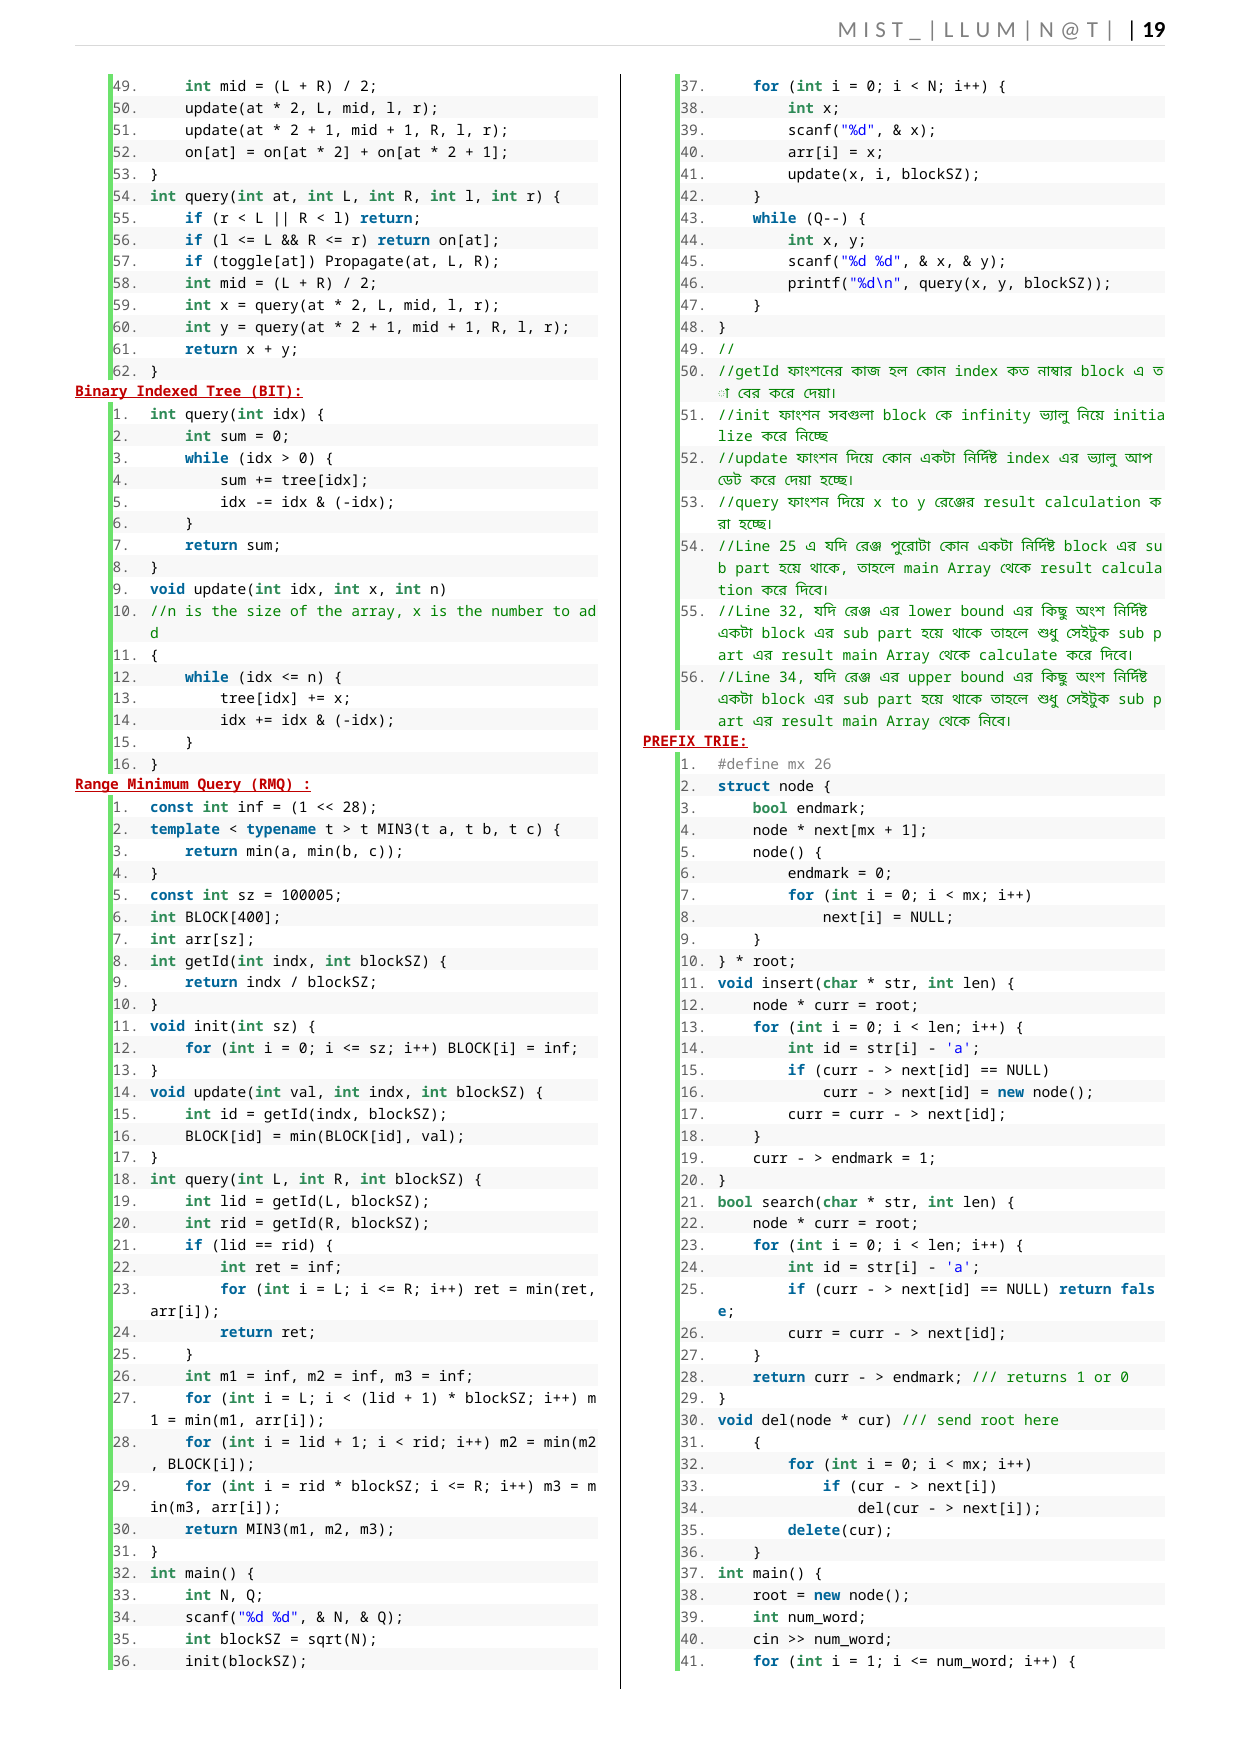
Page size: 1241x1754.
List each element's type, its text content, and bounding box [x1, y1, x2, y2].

list int mid = (L + R) / 2; [113, 271, 598, 293]
list void del(node * cur) /// send root here [680, 1408, 1165, 1430]
list const int sz = 100005; [113, 883, 598, 904]
list node * next[mx + 1]; [680, 817, 1165, 839]
list // [680, 337, 1165, 358]
list int blockSZ = sqrt(N); [113, 1626, 598, 1648]
text PREFIX TRIE: [643, 730, 1165, 750]
list if (curr - > next[id] == NULL) return false; [680, 1277, 1165, 1321]
list } [113, 1539, 598, 1561]
list for (int i = 0; i <= sz; i++) BLOCK[i] = inf; [113, 1036, 598, 1058]
list } [680, 927, 1165, 949]
list void update(int idx, int x, int n) [113, 577, 598, 599]
list for (int i = 0; i < mx; i++) [680, 1452, 1165, 1474]
list node * curr = root; [680, 1211, 1165, 1233]
list init(blockSZ); [113, 1648, 598, 1670]
list while (idx <= n) { [113, 664, 598, 686]
list for (int i = rid * blockSZ; i <= R; i++) m3 = min(m3, arr[i]); [113, 1473, 598, 1517]
list if (r < L || R < l) return; [113, 205, 598, 227]
list del(cur - > next[i]); [680, 1496, 1165, 1517]
list } [680, 1167, 1165, 1189]
list } [113, 1342, 598, 1364]
list #define mx 26 [680, 752, 1165, 774]
list void update(int val, int indx, int blockSZ) { [113, 1079, 598, 1101]
list return min(a, min(b, c)); [113, 839, 598, 861]
list arr[i] = x; [680, 140, 1165, 162]
list int rid = getId(R, blockSZ); [113, 1211, 598, 1233]
list bool endmark; [680, 796, 1165, 817]
list void insert(char * str, int len) { [680, 971, 1165, 992]
list } [113, 555, 598, 577]
list for (int i = 0; i < len; i++) { [680, 1014, 1165, 1036]
list idx -= idx & (-idx); [113, 489, 598, 511]
list curr - > endmark = 1; [680, 1146, 1165, 1167]
list int query(int L, int R, int blockSZ) { [113, 1167, 598, 1189]
list int x = query(at * 2, L, mid, l, r); [113, 293, 598, 315]
list } [680, 293, 1165, 315]
list int main() { [680, 1561, 1165, 1583]
list for (int i = L; i <= R; i++) ret = min(ret, arr[i]); [113, 1276, 598, 1320]
list node * curr = root; [680, 992, 1165, 1014]
list { [680, 1430, 1165, 1452]
list struct node { [680, 774, 1165, 796]
list int query(int at, int L, int R, int l, int r) { [113, 183, 598, 205]
list for (int i = lid + 1; i < rid; i++) m2 = min(m2, BLOCK[i]); [113, 1429, 598, 1473]
list if (toggle[at]) Propagate(at, L, R); [113, 249, 598, 271]
list scanf("%d %d", & N, & Q); [113, 1604, 598, 1626]
list return indx / blockSZ; [113, 970, 598, 992]
list sum += tree[idx]; [113, 467, 598, 489]
list while (Q--) { [680, 205, 1165, 227]
list scanf("%d", & x); [680, 118, 1165, 140]
list void init(int sz) { [113, 1014, 598, 1036]
list next[i] = NULL; [680, 905, 1165, 927]
list int x, y; [680, 227, 1165, 249]
list } [113, 162, 598, 183]
list root = new node(); [680, 1583, 1165, 1605]
list int id = str[i] - 'a'; [680, 1036, 1165, 1058]
list int m1 = inf, m2 = inf, m3 = inf; [113, 1364, 598, 1386]
list template < typename t > t MIN3(t a, t b, t c) { [113, 817, 598, 839]
list return sum; [113, 533, 598, 555]
list } [680, 1386, 1165, 1408]
list curr = curr - > next[id]; [680, 1321, 1165, 1342]
list int arr[sz]; [113, 926, 598, 948]
list } [680, 315, 1165, 337]
list } [113, 752, 598, 774]
list } [680, 1124, 1165, 1146]
list for (int i = L; i < (lid + 1) * blockSZ; i++) m1 = min(m1, arr[i]); [113, 1386, 598, 1429]
list } [113, 358, 598, 380]
list node() { [680, 839, 1165, 861]
list int id = str[i] - 'a'; [680, 1255, 1165, 1277]
list int mid = (L + R) / 2; [113, 74, 598, 96]
list int BLOCK[400]; [113, 904, 598, 926]
list //update ফাংশন দিয়ে কোন একটা নির্দিষ্ট index এর ভ্যালু আপডেট করে দেয়া হচ্ছে। [680, 446, 1165, 490]
list //getId ফাংশনের কাজ হল কোন index কত নাম্বার block এ তা বের করে দেয়া। [680, 358, 1165, 402]
list tree[idx] += x; [113, 686, 598, 708]
list update(at * 2, L, mid, l, r); [113, 96, 598, 118]
list if (l <= L && R <= r) return on[at]; [113, 227, 598, 249]
list int N, Q; [113, 1583, 598, 1604]
list } [680, 1539, 1165, 1561]
list int num_word; [680, 1605, 1165, 1627]
list } [113, 730, 598, 752]
list //init ফাংশন সবগুলা block কে infinity ভ্যালু নিয়ে initialize করে নিচ্ছে [680, 402, 1165, 446]
list } [680, 183, 1165, 205]
list //n is the size of the array, x is the number to add [113, 599, 598, 642]
list return x + y; [113, 337, 598, 358]
list } [113, 1058, 598, 1079]
list delete(cur); [680, 1517, 1165, 1539]
list update(x, i, blockSZ); [680, 162, 1165, 183]
list //query ফাংশন দিয়ে x to y রেঞ্জের result calculation করা হচ্ছে। [680, 490, 1165, 533]
list } [113, 861, 598, 883]
list } [680, 1342, 1165, 1364]
list scanf("%d %d", & x, & y); [680, 249, 1165, 271]
list } * root; [680, 949, 1165, 971]
list if (lid == rid) { [113, 1233, 598, 1254]
text Binary Indexed Tree (BIT): [75, 380, 598, 400]
list cin >> num_word; [680, 1627, 1165, 1649]
list int y = query(at * 2 + 1, mid + 1, R, l, r); [113, 315, 598, 337]
list endmark = 0; [680, 861, 1165, 883]
list int getId(int indx, int blockSZ) { [113, 948, 598, 970]
list //Line 32, যদি রেঞ্জ এর lower bound এর কিছু অংশ নির্দিষ্ট একটা block এর sub part হয়ে থাকে তাহলে শুধু সেইটুক sub part এর result main Array থেকে calculate করে দিবে। [680, 599, 1165, 665]
list //Line 34, যদি রেঞ্জ এর upper bound এর কিছু অংশ নির্দিষ্ট একটা block এর sub part হয়ে থাকে তাহলে শুধু সেইটুক sub part এর result main Array থেকে নিবে। [680, 665, 1165, 730]
text Range Minimum Query (RMQ) : [75, 774, 598, 794]
list const int inf = (1 << 28); [113, 795, 598, 817]
list int lid = getId(L, blockSZ); [113, 1189, 598, 1211]
list } [113, 992, 598, 1014]
list for (int i = 1; i <= num_word; i++) { [680, 1649, 1165, 1671]
list for (int i = 0; i < N; i++) { [680, 74, 1165, 96]
list { [113, 642, 598, 664]
list while (idx > 0) { [113, 446, 598, 467]
list } [113, 511, 598, 533]
list int id = getId(indx, blockSZ); [113, 1101, 598, 1123]
list curr - > next[id] = new node(); [680, 1080, 1165, 1102]
list return MIN3(m1, m2, m3); [113, 1517, 598, 1539]
list int ret = inf; [113, 1254, 598, 1276]
list for (int i = 0; i < mx; i++) [680, 883, 1165, 905]
list int main() { [113, 1561, 598, 1583]
list int sum = 0; [113, 424, 598, 446]
list //Line 25 এ যদি রেঞ্জ পুরোটা কোন একটা নির্দিষ্ট block এর sub part হয়ে থাকে, তাহলে main Array থেকে result calculation করে দিবে। [680, 533, 1165, 599]
list on[at] = on[at * 2] + on[at * 2 + 1]; [113, 140, 598, 162]
list return curr - > endmark; /// returns 1 or 0 [680, 1364, 1165, 1386]
list if (curr - > next[id] == NULL) [680, 1058, 1165, 1080]
list if (cur - > next[i]) [680, 1474, 1165, 1496]
list } [113, 1145, 598, 1167]
list int x; [680, 96, 1165, 118]
list for (int i = 0; i < len; i++) { [680, 1233, 1165, 1255]
list int query(int idx) { [113, 402, 598, 424]
list printf("%d\n", query(x, y, blockSZ)); [680, 271, 1165, 293]
list bool search(char * str, int len) { [680, 1189, 1165, 1211]
list idx += idx & (-idx); [113, 708, 598, 730]
list curr = curr - > next[id]; [680, 1102, 1165, 1124]
list BLOCK[id] = min(BLOCK[id], val); [113, 1123, 598, 1145]
list return ret; [113, 1320, 598, 1342]
list update(at * 2 + 1, mid + 1, R, l, r); [113, 118, 598, 140]
